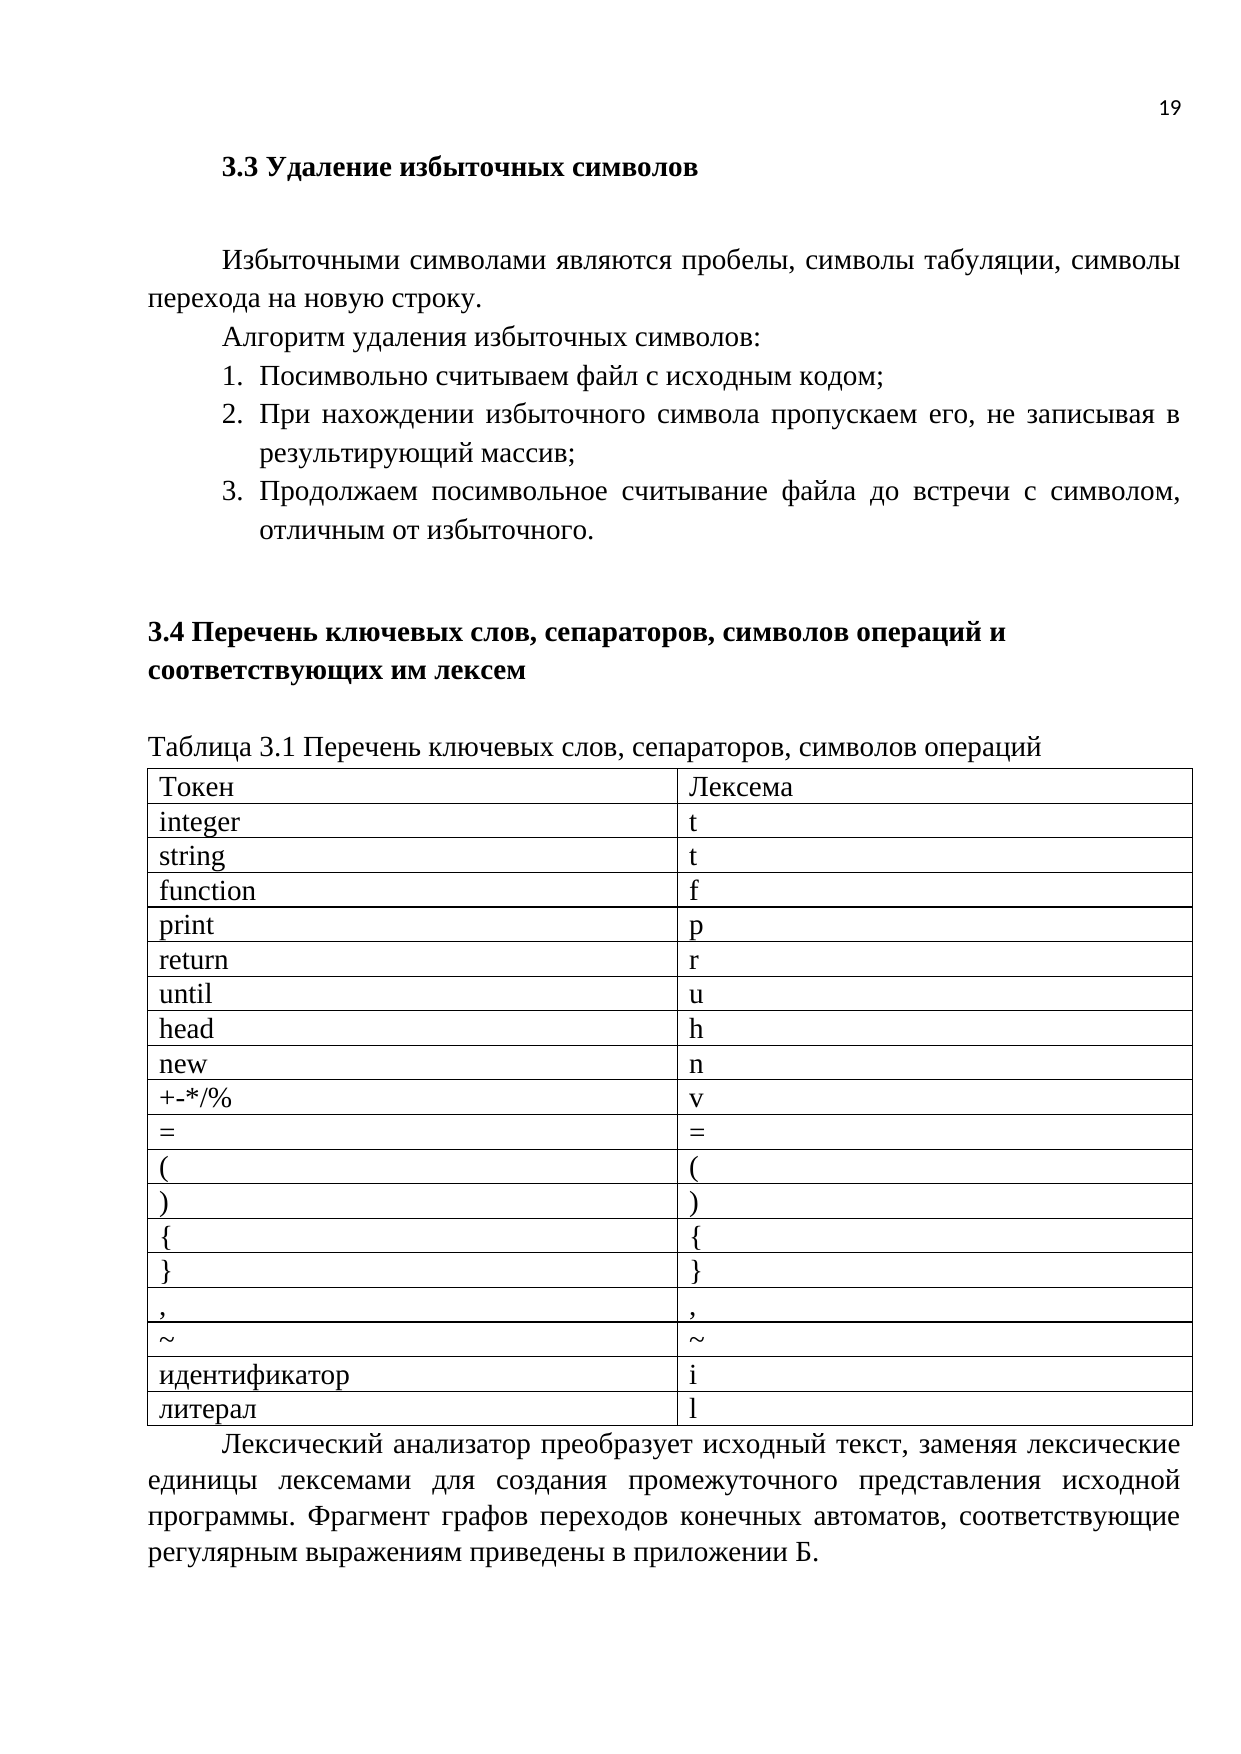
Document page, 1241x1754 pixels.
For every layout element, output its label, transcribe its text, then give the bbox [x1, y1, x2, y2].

list Избыточными символами являются пробелы, символы табуляции, символы перехода на новую строку. [148, 242, 1181, 314]
table_cell ~ [678, 1323, 1192, 1356]
table_cell идентификатор [148, 1357, 677, 1391]
table_cell i [678, 1357, 1192, 1391]
table_cell p [678, 908, 1192, 941]
table_cell t [678, 838, 1192, 872]
table_cell t [678, 804, 1192, 837]
text Лексический анализатор преобразует исходный текст, заменяя лексические единицы лексемами для создания промежуточного представления исходной программы. Фрагмент графов переходов конечных автоматов, соответствующие регулярным выражениям приведены в приложении Б. [148, 1426, 1181, 1568]
table_cell l [678, 1392, 1192, 1425]
table_cell , [678, 1288, 1192, 1321]
table_cell head [148, 1011, 677, 1045]
table_header Лексема [678, 769, 1192, 803]
list Таблица 3.1 Перечень ключевых слов, сепараторов, символов операций [148, 729, 1181, 763]
table_cell = [678, 1115, 1192, 1148]
list Посимвольно считываем файл с исходным кодом; [222, 358, 1181, 391]
list При нахождении избыточного символа пропускаем его, не записывая в результирующий массив; [222, 396, 1181, 468]
table_cell function [148, 873, 677, 906]
table_cell , [148, 1288, 677, 1321]
table_cell ( [678, 1150, 1192, 1183]
table_cell ) [678, 1184, 1192, 1218]
list Продолжаем посимвольное считывание файла до встречи с символом, отличным от избыточного. [222, 473, 1181, 545]
table_cell u [678, 977, 1192, 1010]
table_cell integer [148, 804, 677, 837]
table_cell until [148, 977, 677, 1010]
table_cell { [678, 1219, 1192, 1252]
table_header Токен [148, 769, 677, 803]
table_cell new [148, 1046, 677, 1079]
list Алгоритм удаления избыточных символов: [148, 319, 1181, 353]
text При считывании из файла символы сравниваются с символами данной таблицы. Если в таблице входной символ помечен как Т, то программа считывает его и записывает в буфер, если помечен как F – работа транслятора останавливается и выдаётся соответствующее сообщение об ошибке.3.3 Удаление избыточных символов [148, 149, 1181, 183]
table_cell } [148, 1253, 677, 1287]
subtitle 3.4 Перечень ключевых слов, сепараторов, символов операций и соответствующих им лексем [148, 614, 1181, 686]
table_cell литерал [148, 1392, 677, 1425]
table_cell h [678, 1011, 1192, 1045]
table_cell { [148, 1219, 677, 1252]
table_cell print [148, 908, 677, 941]
table_cell ( [148, 1150, 677, 1183]
table_cell f [678, 873, 1192, 906]
table_cell +-*/% [148, 1080, 677, 1114]
table_cell n [678, 1046, 1192, 1079]
table_cell return [148, 942, 677, 976]
table_cell r [678, 942, 1192, 976]
table_cell ~ [148, 1323, 677, 1356]
table_cell v [678, 1080, 1192, 1114]
table_cell } [678, 1253, 1192, 1287]
table_cell ) [148, 1184, 677, 1218]
table_cell string [148, 838, 677, 872]
table_cell = [148, 1115, 677, 1148]
